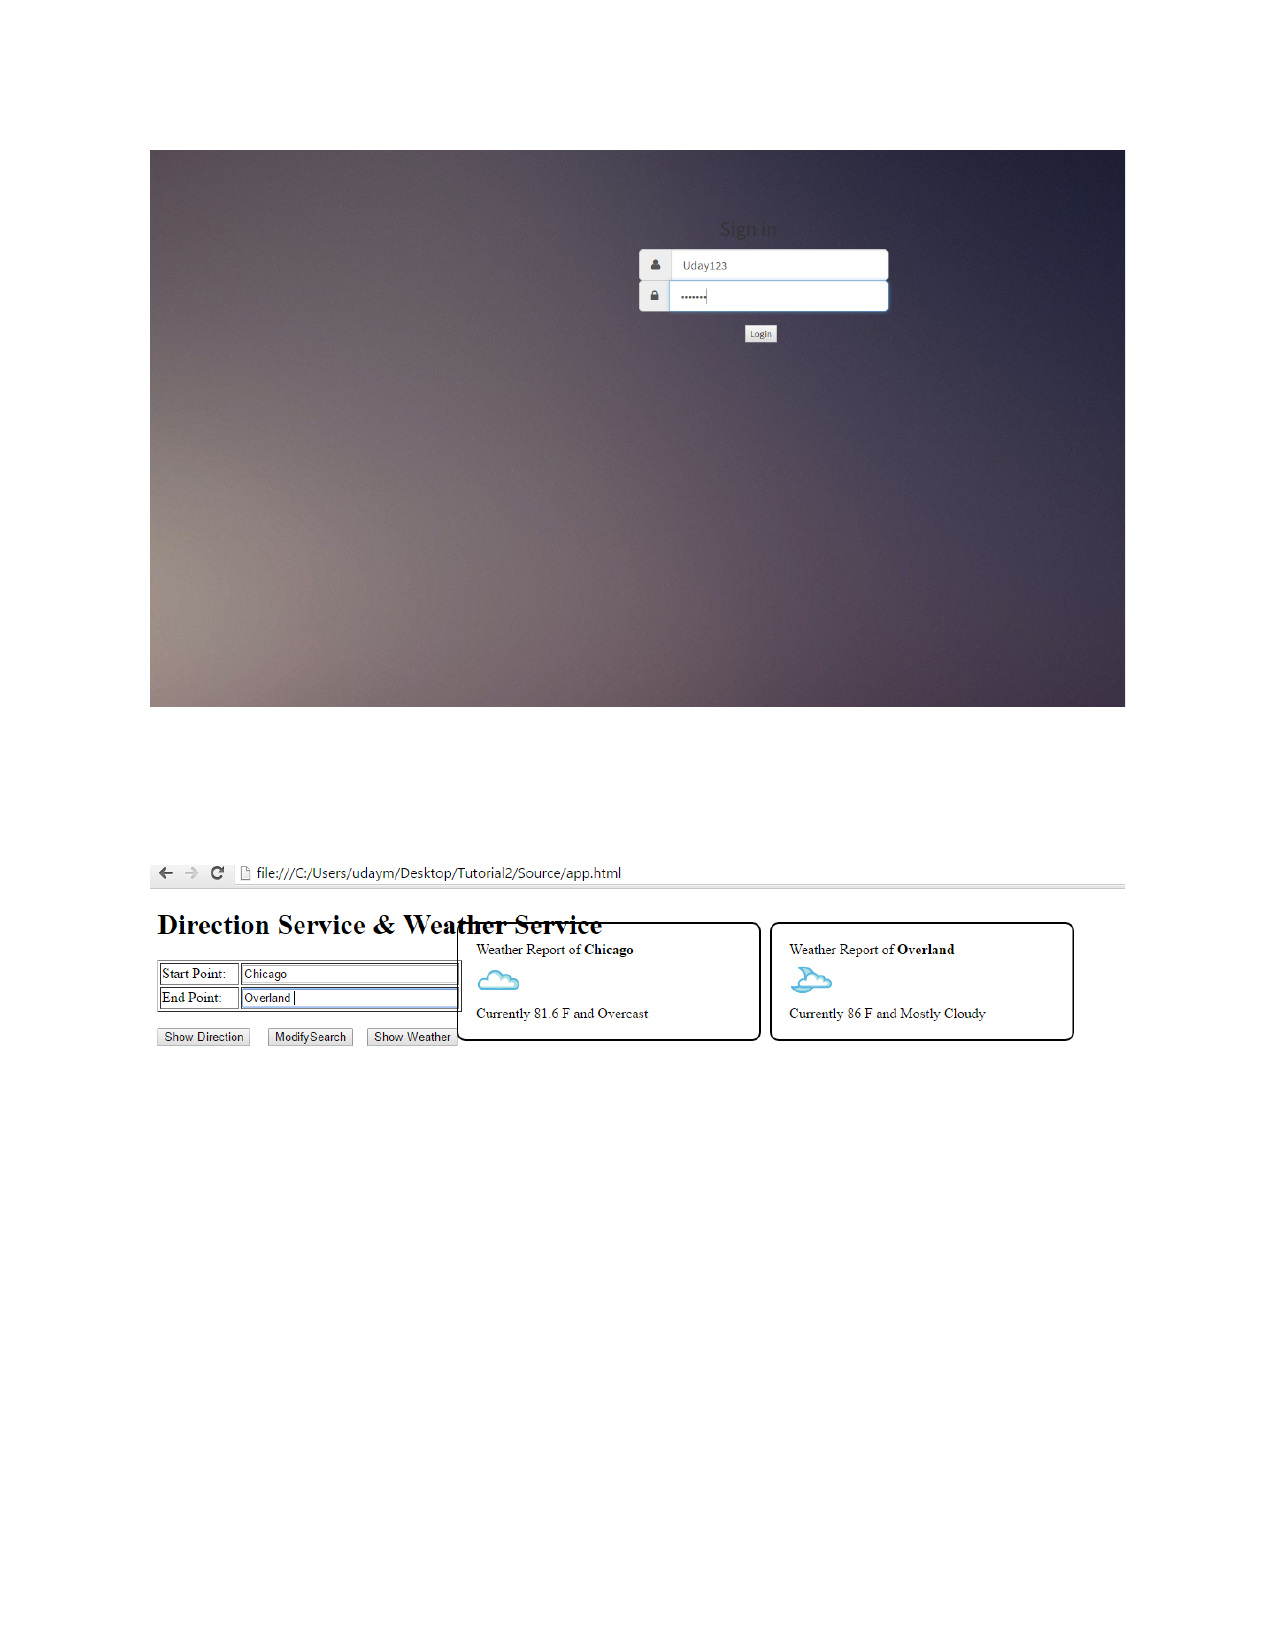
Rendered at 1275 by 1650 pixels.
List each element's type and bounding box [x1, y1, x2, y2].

picture [150, 150, 1125, 707]
picture [150, 865, 1125, 1266]
